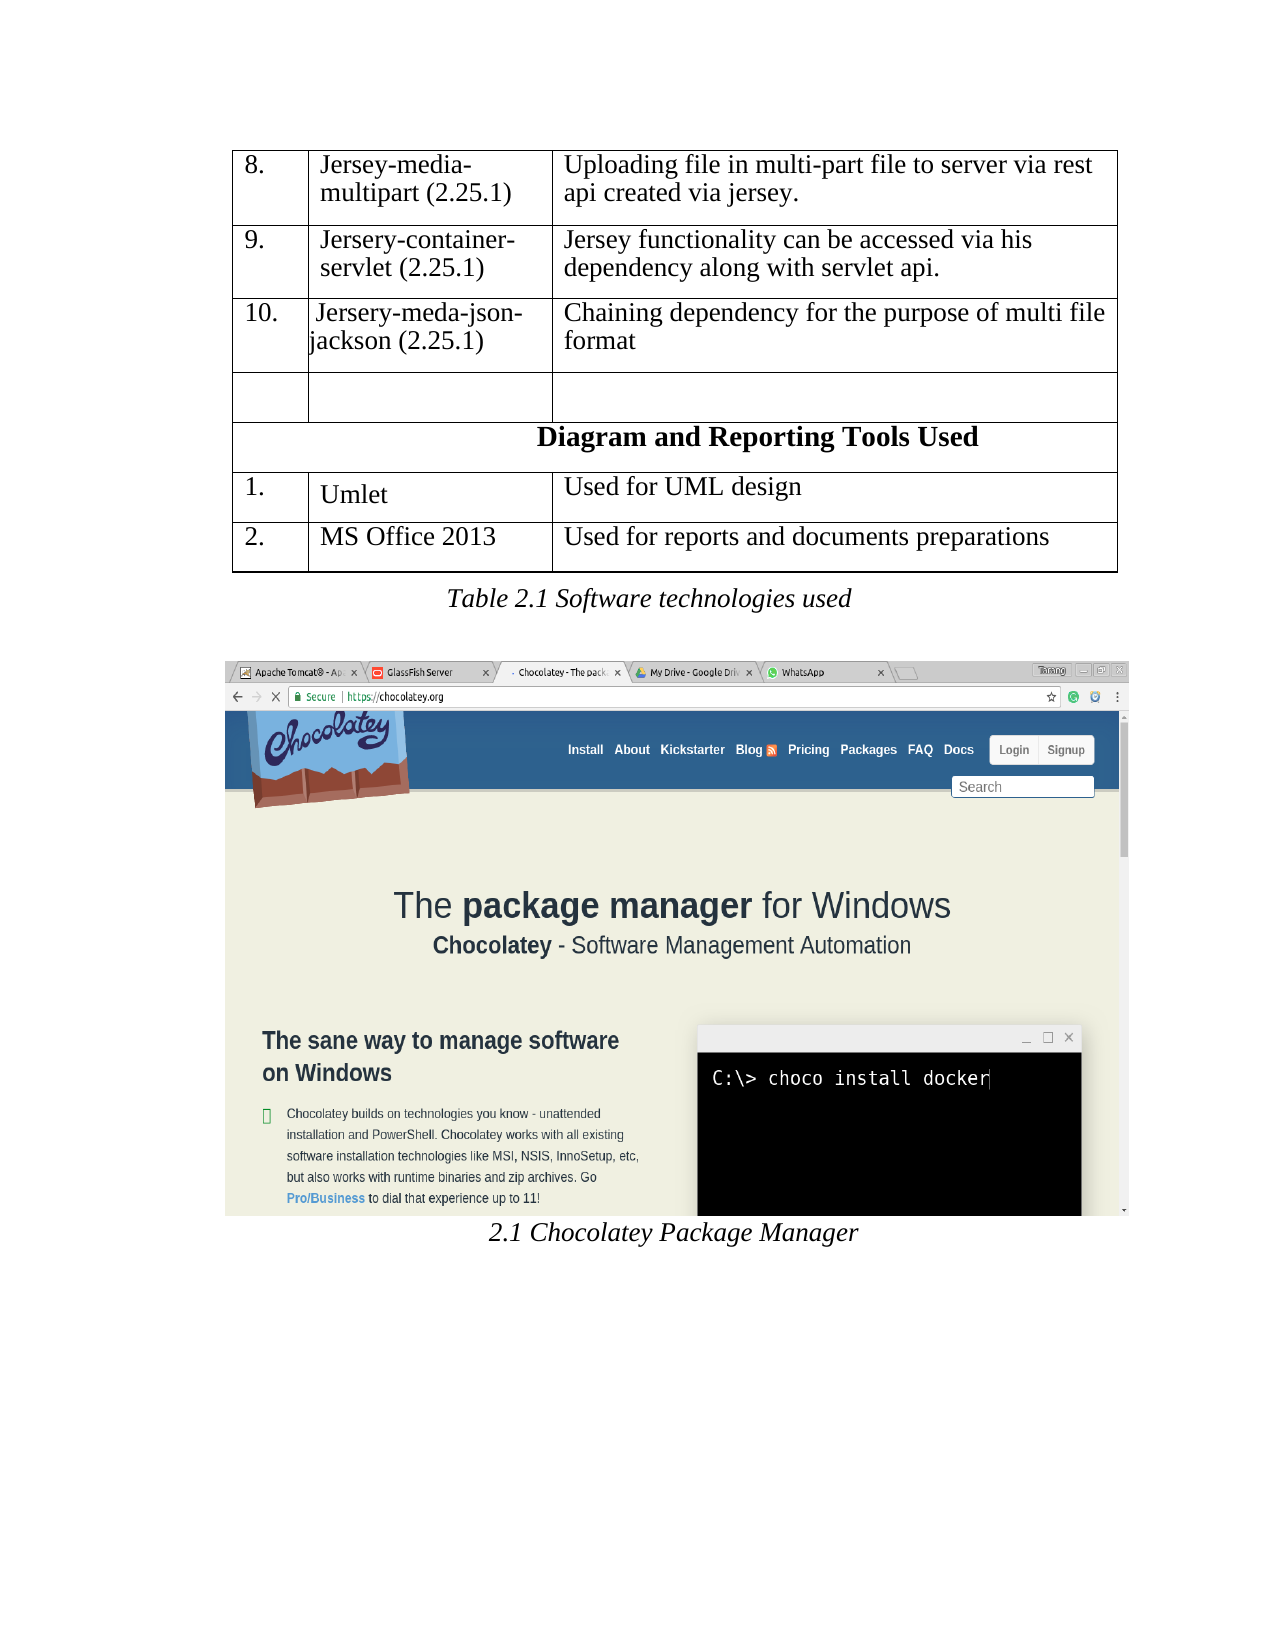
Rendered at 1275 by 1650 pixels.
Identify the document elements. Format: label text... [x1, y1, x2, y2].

table_cell Jersery-container-servlet (2.25.1) [309, 226, 552, 297]
table_cell 9. [233, 226, 308, 297]
table_cell Diagram and Reporting Tools Used [233, 423, 1117, 472]
table_cell [233, 373, 308, 422]
table_cell [553, 373, 1117, 422]
table_cell Chaining dependency for the purpose of multi file format [553, 299, 1117, 372]
table_cell [309, 373, 552, 422]
table_cell 2. [233, 523, 308, 571]
table_cell 8. [233, 151, 308, 225]
table_cell Jersey functionality can be accessed via his dependency along with servlet api. [553, 226, 1117, 297]
table_cell Used for reports and documents preparations [553, 523, 1117, 571]
text Table 2.1 Software technologies used [446, 582, 1125, 613]
table_cell 10. [233, 299, 308, 372]
table_cell MS Office 2013 [309, 523, 552, 571]
table_cell Uploading file in multi-part file to server via rest api created via jersey. [553, 151, 1117, 225]
table_cell Used for UML design [553, 473, 1117, 522]
text 2.1 Chocolatey Package Manager [225, 1216, 1125, 1247]
picture [225, 661, 1129, 1216]
table_cell Jersery-meda-json-jackson (2.25.1) [309, 299, 552, 372]
table_cell Umlet [309, 473, 552, 522]
table_cell Jersey-media-multipart (2.25.1) [309, 151, 552, 225]
table_cell 1. [233, 473, 308, 522]
